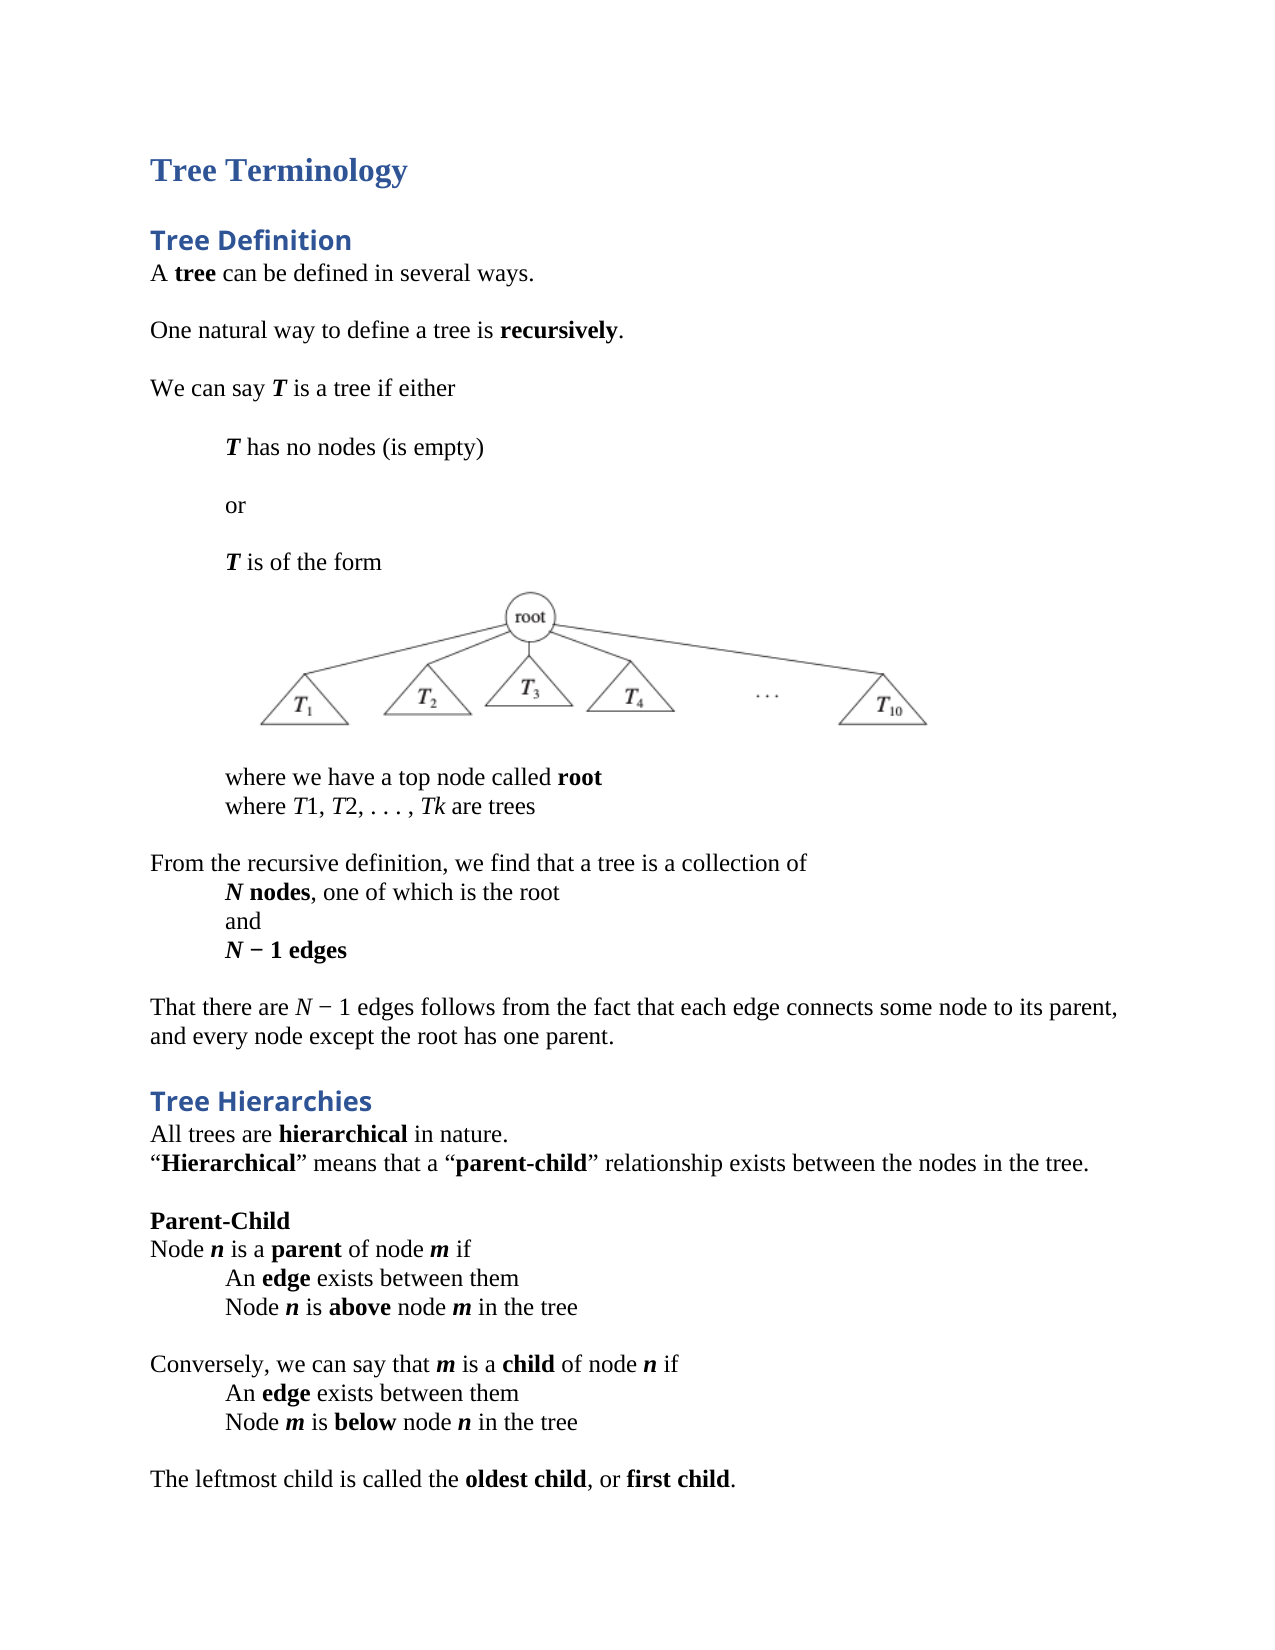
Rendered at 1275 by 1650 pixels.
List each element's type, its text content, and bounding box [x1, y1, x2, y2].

text N − 1 edges [150, 935, 1125, 963]
text N nodes, one of which is the root [150, 877, 1125, 906]
text One natural way to define a tree is recursively. [150, 316, 1125, 344]
text An edge exists between them [150, 1263, 1125, 1292]
text An edge exists between them [150, 1378, 1125, 1407]
text Node n is a parent of node m if [150, 1234, 1125, 1263]
text We can say T is a tree if either [150, 373, 1125, 402]
text and [150, 906, 1125, 935]
text The leftmost child is called the oldest child, or first child. [150, 1464, 1125, 1493]
text Node m is below node n in the tree [150, 1407, 1125, 1436]
text From the recursive definition, we find that a tree is a collection of [150, 848, 1125, 877]
text where we have a top node called root [225, 762, 1125, 791]
text Conversely, we can say that m is a child of node n if [150, 1349, 1125, 1378]
text where T1, T2, . . . , Tk are trees [225, 791, 1125, 820]
subtitle Tree Definition [150, 221, 1125, 258]
text All trees are hierarchical in nature. [150, 1119, 1125, 1148]
text Parent-Child [150, 1206, 1125, 1234]
text or [225, 490, 1125, 519]
subtitle Tree Terminology [150, 150, 1125, 188]
picture [225, 576, 952, 734]
text That there are N − 1 edges follows from the fact that each edge connects some node to its parent, and every node except the root has one parent. [150, 992, 1125, 1050]
text T has no nodes (is empty) [150, 432, 1125, 461]
text A tree can be defined in several ways. [150, 258, 1125, 287]
text “Hierarchical” means that a “parent-child” relationship exists between the nodes in the tree. [150, 1148, 1125, 1177]
text Node n is above node m in the tree [150, 1292, 1125, 1321]
subtitle Tree Hierarchies [150, 1083, 1125, 1119]
text T is of the form [225, 547, 1125, 576]
